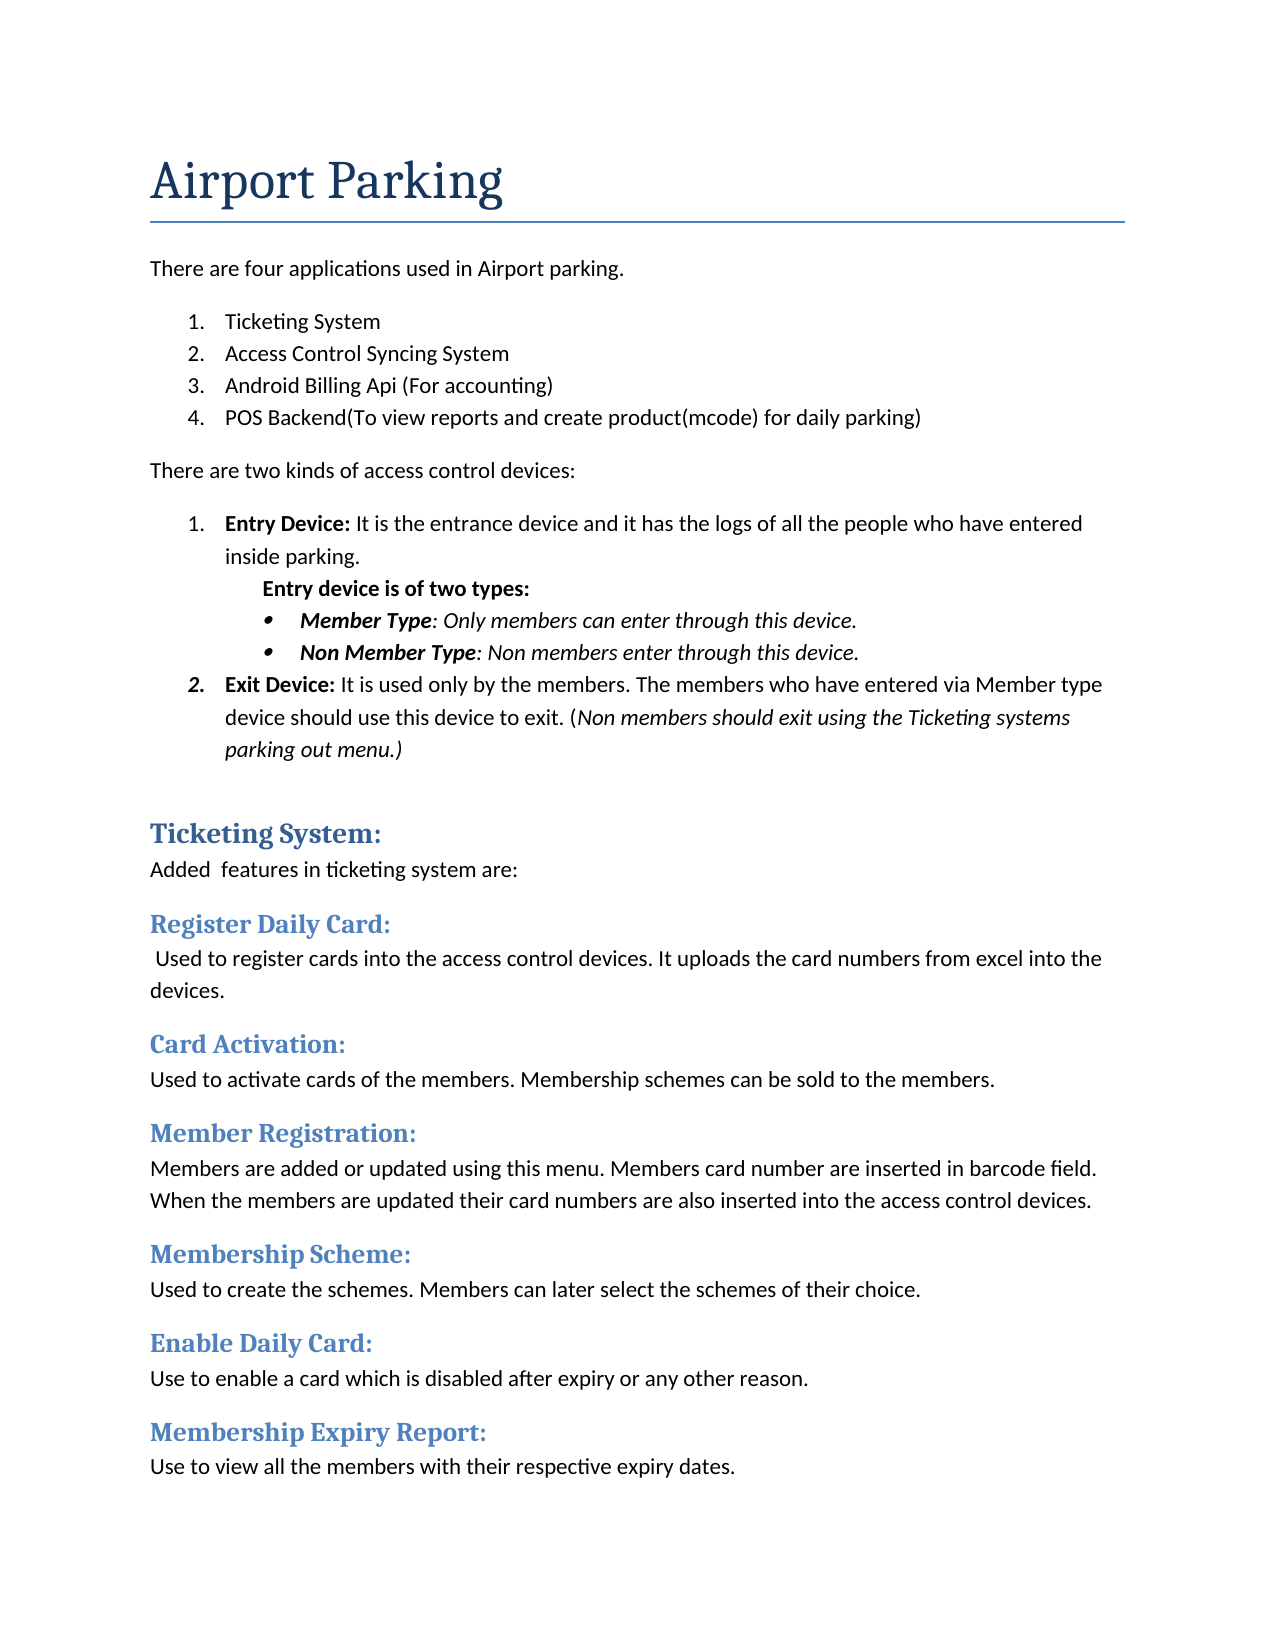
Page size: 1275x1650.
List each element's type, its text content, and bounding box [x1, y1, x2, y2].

subtitle Membership Scheme: [150, 1239, 1125, 1270]
subtitle Ticketing System: [150, 817, 1125, 851]
subtitle Enable Daily Card: [150, 1328, 1125, 1359]
list Android Billing Api (For accounting) [187, 371, 1125, 399]
text There are two kinds of access control devices: [150, 457, 1125, 484]
subtitle Member Registration: [150, 1118, 1125, 1149]
text Used to activate cards of the members. Membership schemes can be sold to the members. [150, 1065, 1125, 1093]
list Access Control Syncing System [187, 339, 1125, 367]
list Member Type: Only members can enter through this device. [262, 606, 1125, 634]
text Used to register cards into the access control devices. It uploads the card numbers from excel into the devices. [150, 944, 1125, 1004]
list Exit Device: It is used only by the members. The members who have entered via Member type device should use this device to exit. (Non members should exit using the Ticketing systems parking out menu.) [187, 671, 1125, 763]
text Use to view all the members with their respective expiry dates. [150, 1452, 1125, 1481]
text Used to create the schemes. Members can later select the schemes of their choice. [150, 1275, 1125, 1303]
subtitle Register Daily Card: [150, 909, 1125, 940]
text Use to enable a card which is disabled after expiry or any other reason. [150, 1364, 1125, 1392]
list Entry Device: It is the entrance device and it has the logs of all the people who have entered inside parking. [187, 509, 1125, 570]
list Non Member Type: Non members enter through this device. [262, 638, 1125, 666]
subtitle Membership Expiry Report: [150, 1417, 1125, 1448]
list POS Backend(To view reports and create product(mcode) for daily parking) [187, 403, 1125, 432]
subtitle Card Activation: [150, 1029, 1125, 1061]
list Ticketing System [187, 307, 1125, 335]
text Members are added or updated using this menu. Members card number are inserted in barcode field. When the members are updated their card numbers are also inserted into the access control devices. [150, 1154, 1125, 1214]
title Airport Parking [150, 150, 1125, 221]
list Entry device is of two types: [262, 574, 1125, 602]
text There are four applications used in Airport parking. [150, 254, 1125, 282]
text Added features in ticketing system are: [150, 856, 1125, 884]
